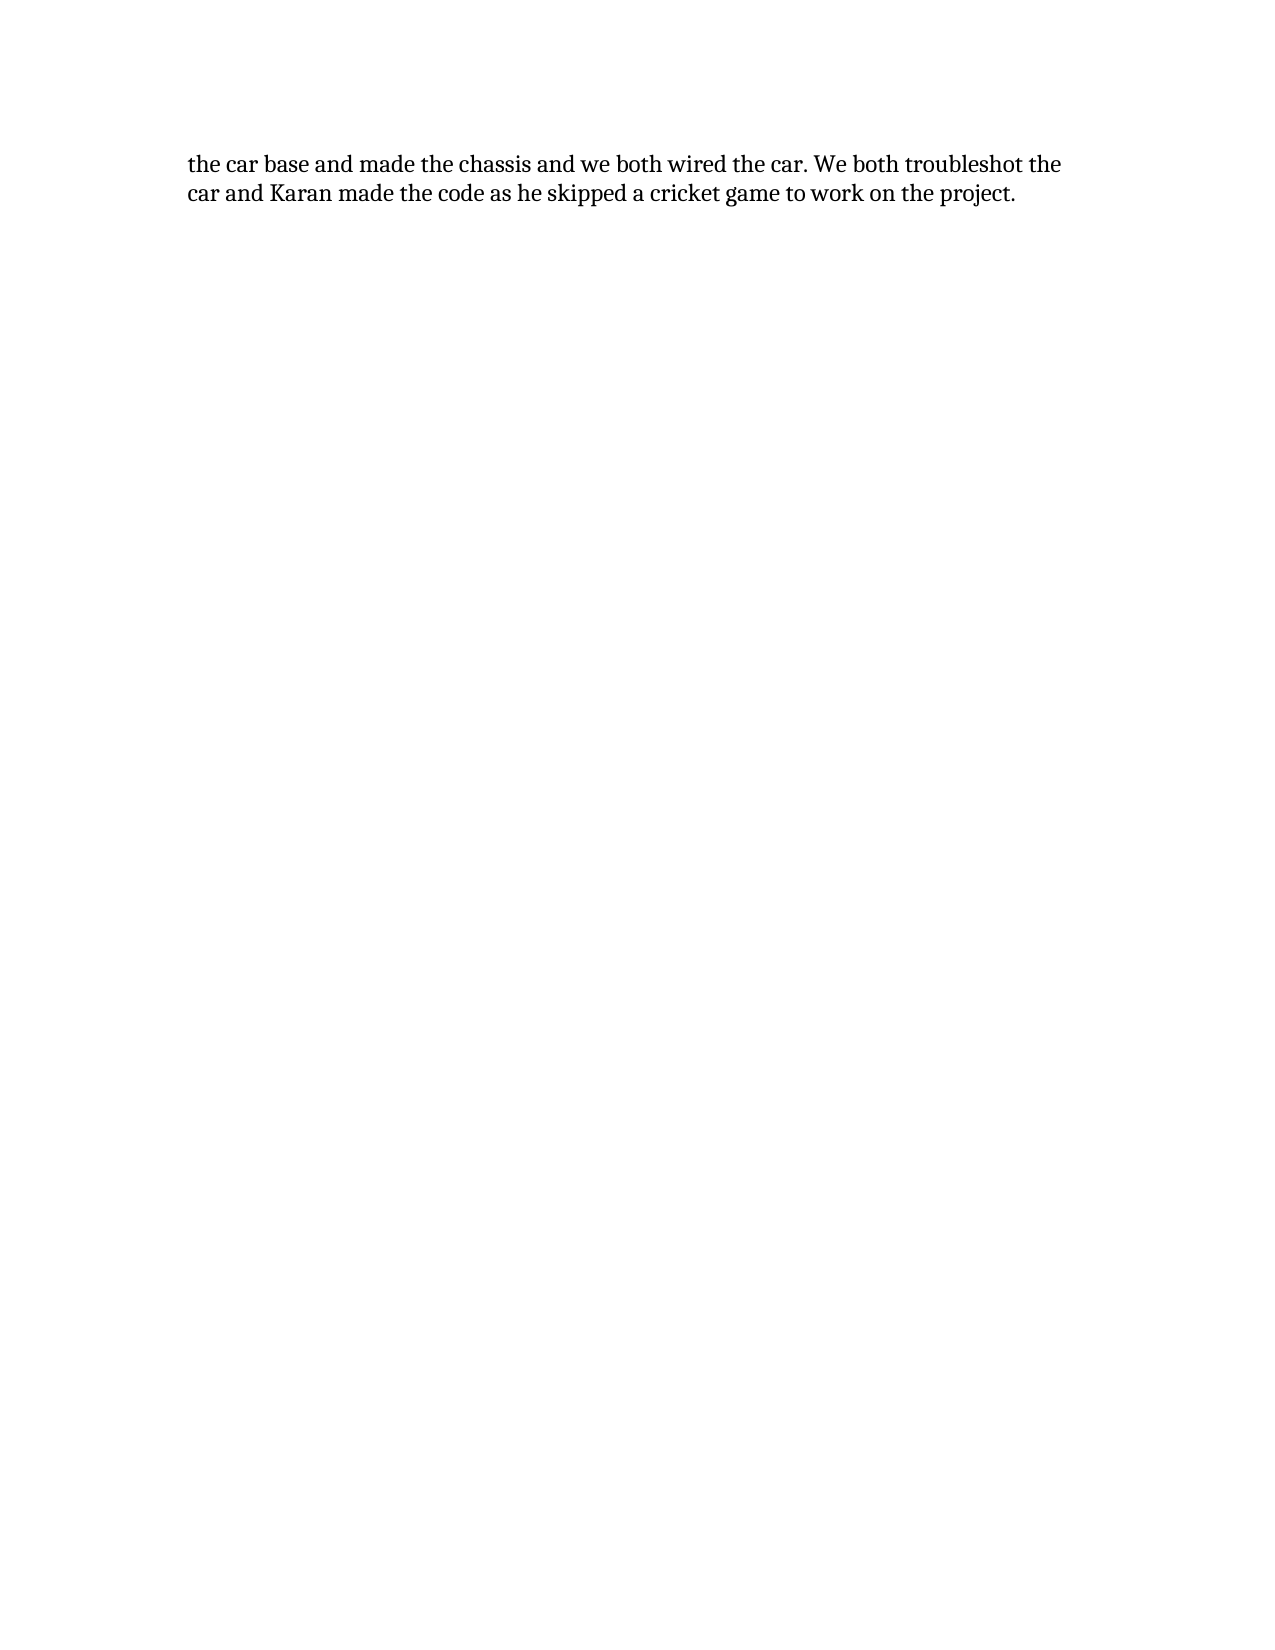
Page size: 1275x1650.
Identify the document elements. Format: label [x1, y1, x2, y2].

text [187, 150, 1087, 207]
